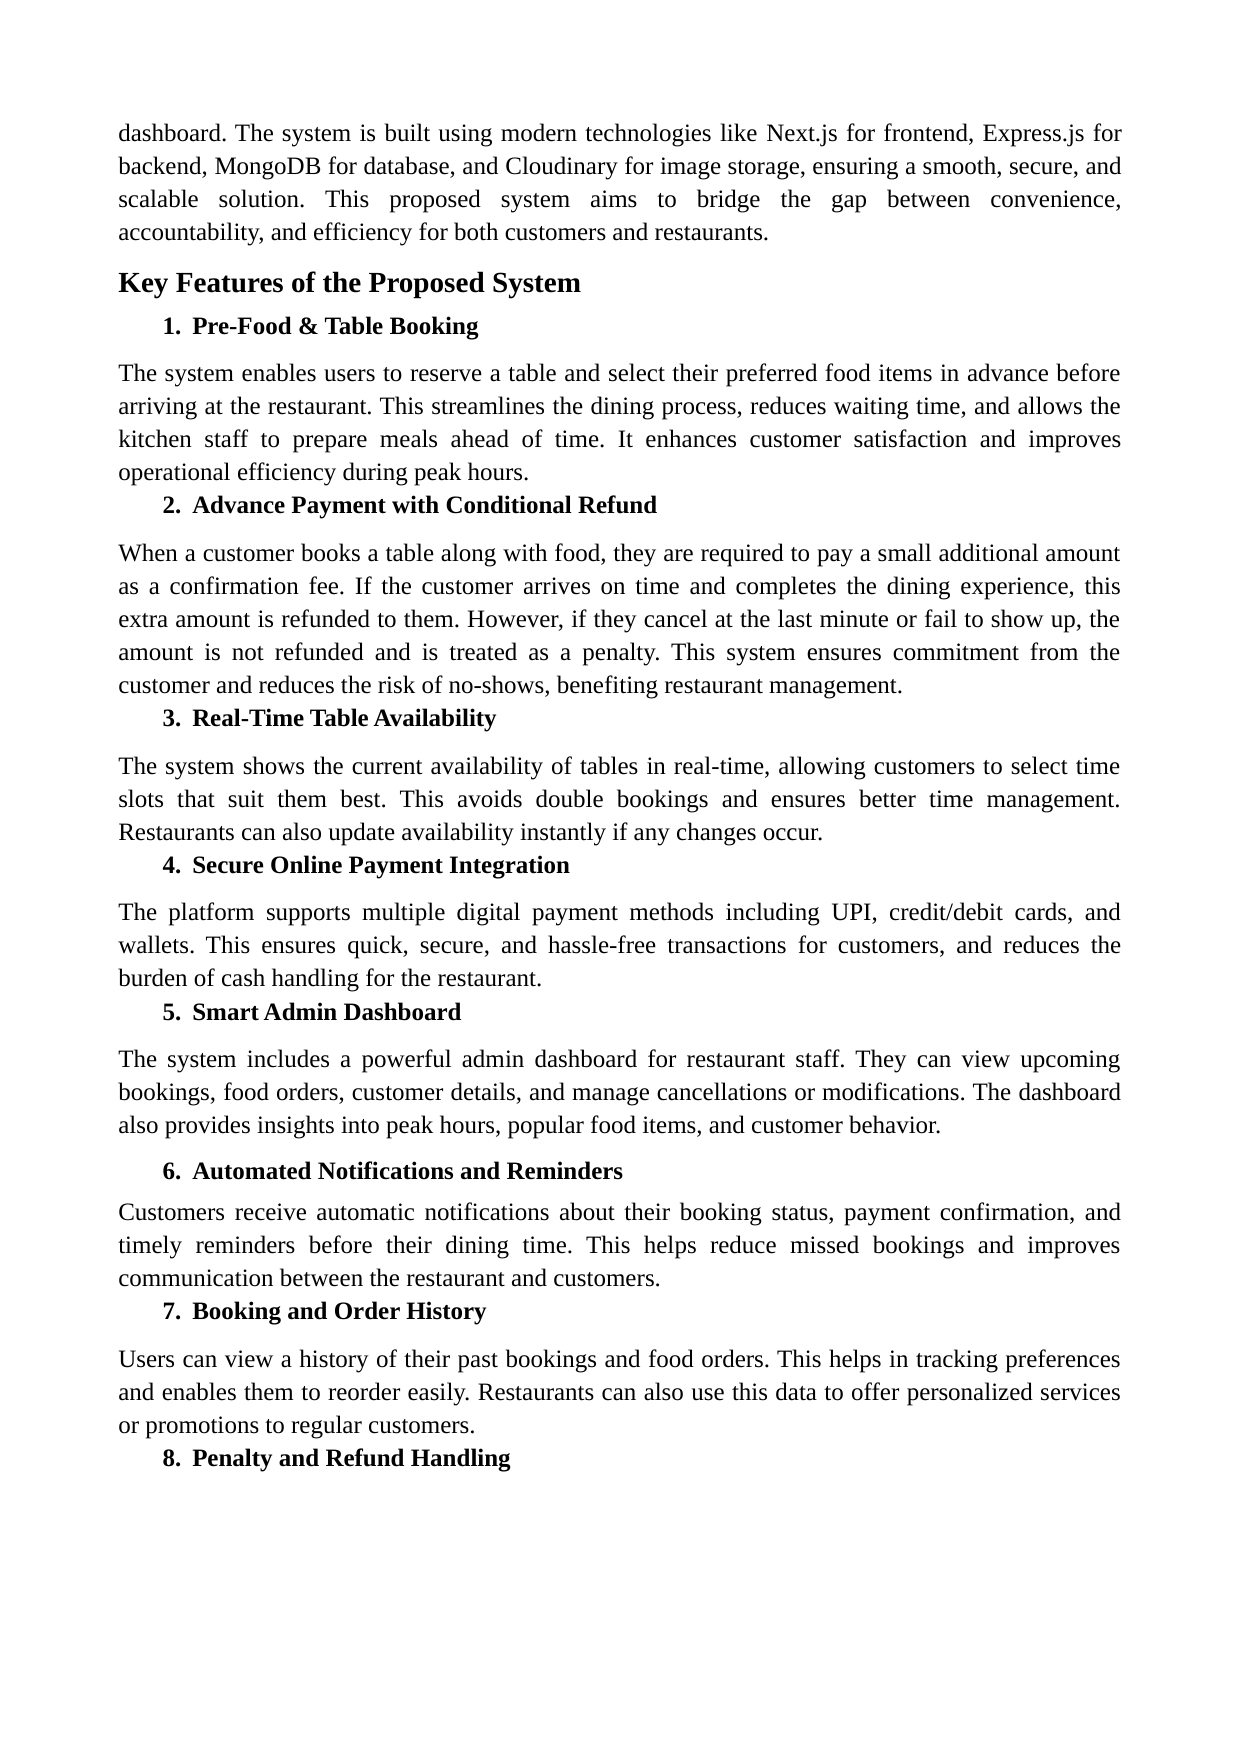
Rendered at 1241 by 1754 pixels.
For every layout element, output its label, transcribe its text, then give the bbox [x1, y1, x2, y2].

list Smart Admin Dashboard [162, 997, 1122, 1025]
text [118, 118, 1122, 246]
list The system includes a powerful admin dashboard for restaurant staff. They can view upcoming bookings, food orders, customer details, and manage cancellations or modifications. The dashboard also provides insights into peak hours, popular food items, and customer behavior. [118, 1044, 1122, 1139]
list Pre-Food & Table Booking [162, 311, 1122, 339]
subtitle Key Features of the Proposed System [118, 265, 1122, 298]
list Secure Online Payment Integration [162, 850, 1122, 879]
list Customers receive automatic notifications about their booking status, payment confirmation, and timely reminders before their dining time. This helps reduce missed bookings and improves communication between the restaurant and customers. [118, 1197, 1122, 1292]
list The system enables users to reserve a table and select their preferred food items in advance before arriving at the restaurant. This streamlines the dining process, reduces waiting time, and allows the kitchen staff to prepare meals ahead of time. It enhances customer satisfaction and improves operational efficiency during peak hours. [118, 358, 1122, 486]
list The platform supports multiple digital payment methods including UPI, credit/debit cards, and wallets. This ensures quick, secure, and hassle-free transactions for customers, and reduces the burden of cash handling for the restaurant. [118, 897, 1122, 992]
subtitle Automated Notifications and Reminders [162, 1156, 1122, 1184]
list Booking and Order History [162, 1296, 1122, 1325]
list Advance Payment with Conditional Refund [162, 491, 1122, 519]
list Real-Time Table Availability [162, 703, 1122, 732]
list When a customer books a table along with food, they are required to pay a small additional amount as a confirmation fee. If the customer arrives on time and completes the dining experience, this extra amount is refunded to them. However, if they cancel at the last minute or fail to show up, the amount is not refunded and is treated as a penalty. This system ensures commitment from the customer and reduces the risk of no-shows, benefiting restaurant management. [118, 538, 1122, 699]
list Users can view a history of their past bookings and food orders. This helps in tracking preferences and enables them to reorder easily. Restaurants can also use this data to offer personalized services or promotions to regular customers. [118, 1344, 1122, 1438]
list Penalty and Refund Handling [162, 1443, 1122, 1471]
list The system shows the current availability of tables in real-time, allowing customers to select time slots that suit them best. This avoids double bookings and ensures better time management. Restaurants can also update availability instantly if any changes occur. [118, 751, 1122, 846]
